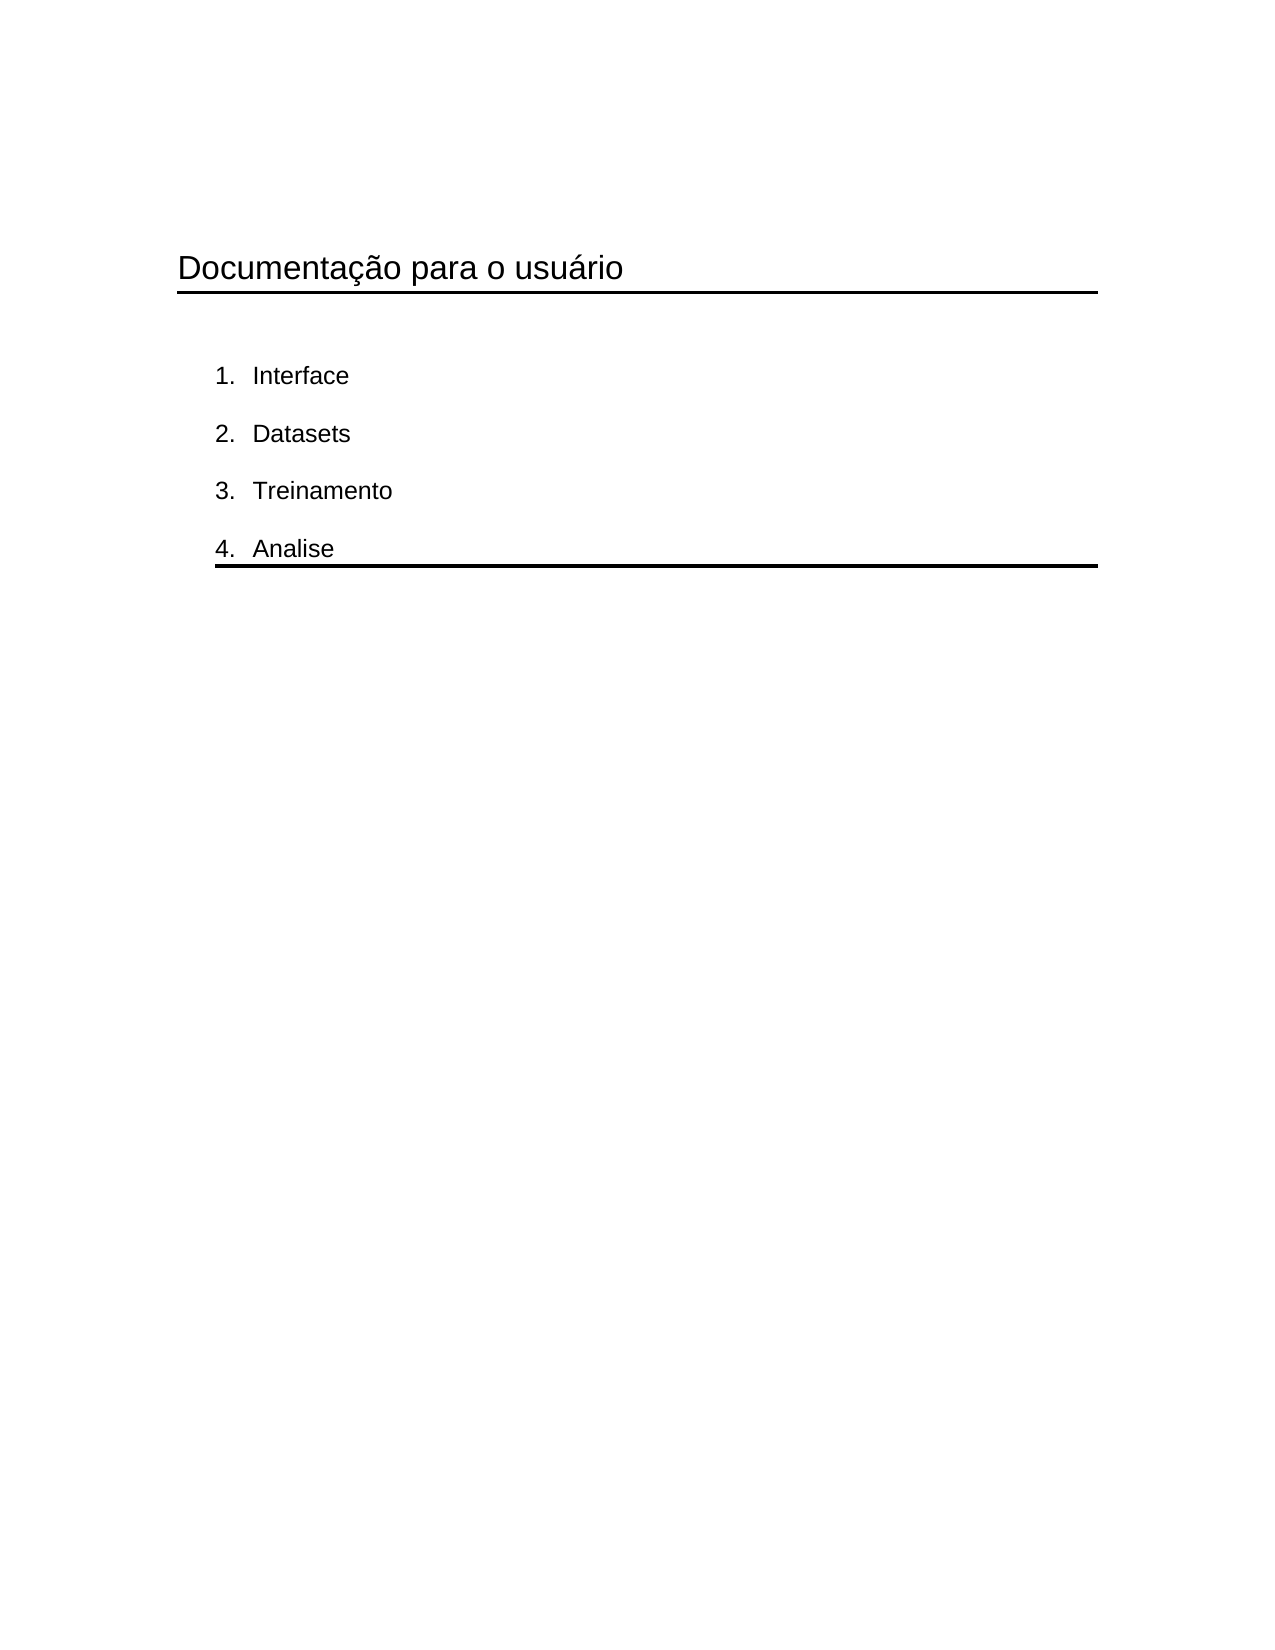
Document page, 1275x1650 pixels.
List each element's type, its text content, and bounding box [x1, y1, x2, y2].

list Treinamento [215, 476, 1098, 505]
text Documentação para o usuário [177, 248, 1098, 291]
list Analise [215, 534, 1098, 564]
list Interface [215, 361, 1098, 390]
list Datasets [215, 419, 1098, 447]
